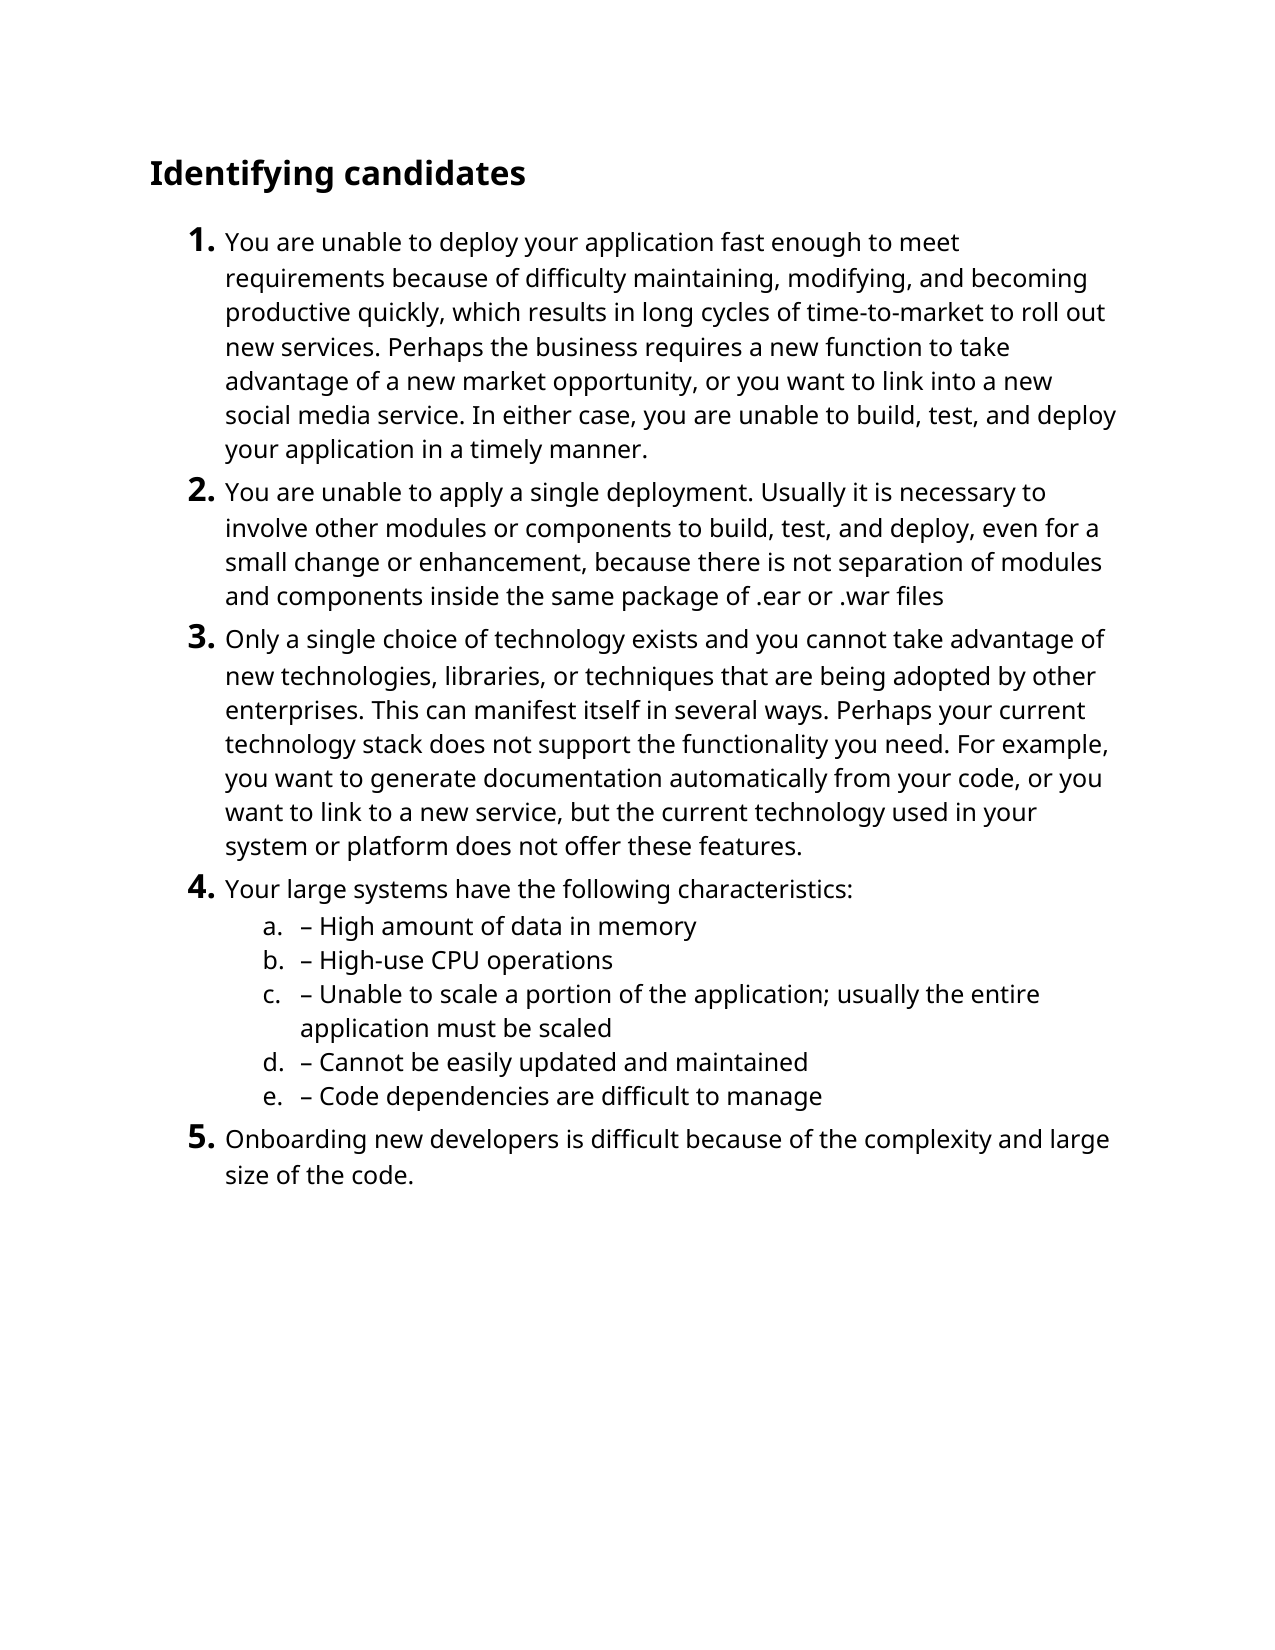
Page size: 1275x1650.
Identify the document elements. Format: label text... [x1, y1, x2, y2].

list – Unable to scale a portion of the application; usually the entire application must be scaled [262, 976, 1125, 1044]
text Identifying candidates [150, 150, 1125, 195]
list – Code dependencies are difficult to manage [262, 1078, 1125, 1113]
list You are unable to apply a single deployment. Usually it is necessary to involve other modules or components to build, test, and deploy, even for a small change or enhancement, because there is not separation of modules and components inside the same package of .ear or .war files [187, 465, 1125, 613]
list Onboarding new developers is difficult because of the complexity and large size of the code. [187, 1113, 1125, 1192]
list – High-use CPU operations [262, 942, 1125, 976]
list Your large systems have the following characteristics: [187, 863, 1125, 908]
list You are unable to deploy your application fast enough to meet requirements because of difficulty maintaining, modifying, and becoming productive quickly, which results in long cycles of time-to-market to roll out new services. Perhaps the business requires a new function to take advantage of a new market opportunity, or you want to link into a new social media service. In either case, you are unable to build, test, and deploy your application in a timely manner. [187, 216, 1125, 465]
list Only a single choice of technology exists and you cannot take advantage of new technologies, libraries, or techniques that are being adopted by other enterprises. This can manifest itself in several ways. Perhaps your current technology stack does not support the functionality you need. For example, you want to generate documentation automatically from your code, or you want to link to a new service, but the current technology used in your system or platform does not offer these features. [187, 613, 1125, 863]
list – High amount of data in memory [262, 908, 1125, 942]
list – Cannot be easily updated and maintained [262, 1044, 1125, 1078]
